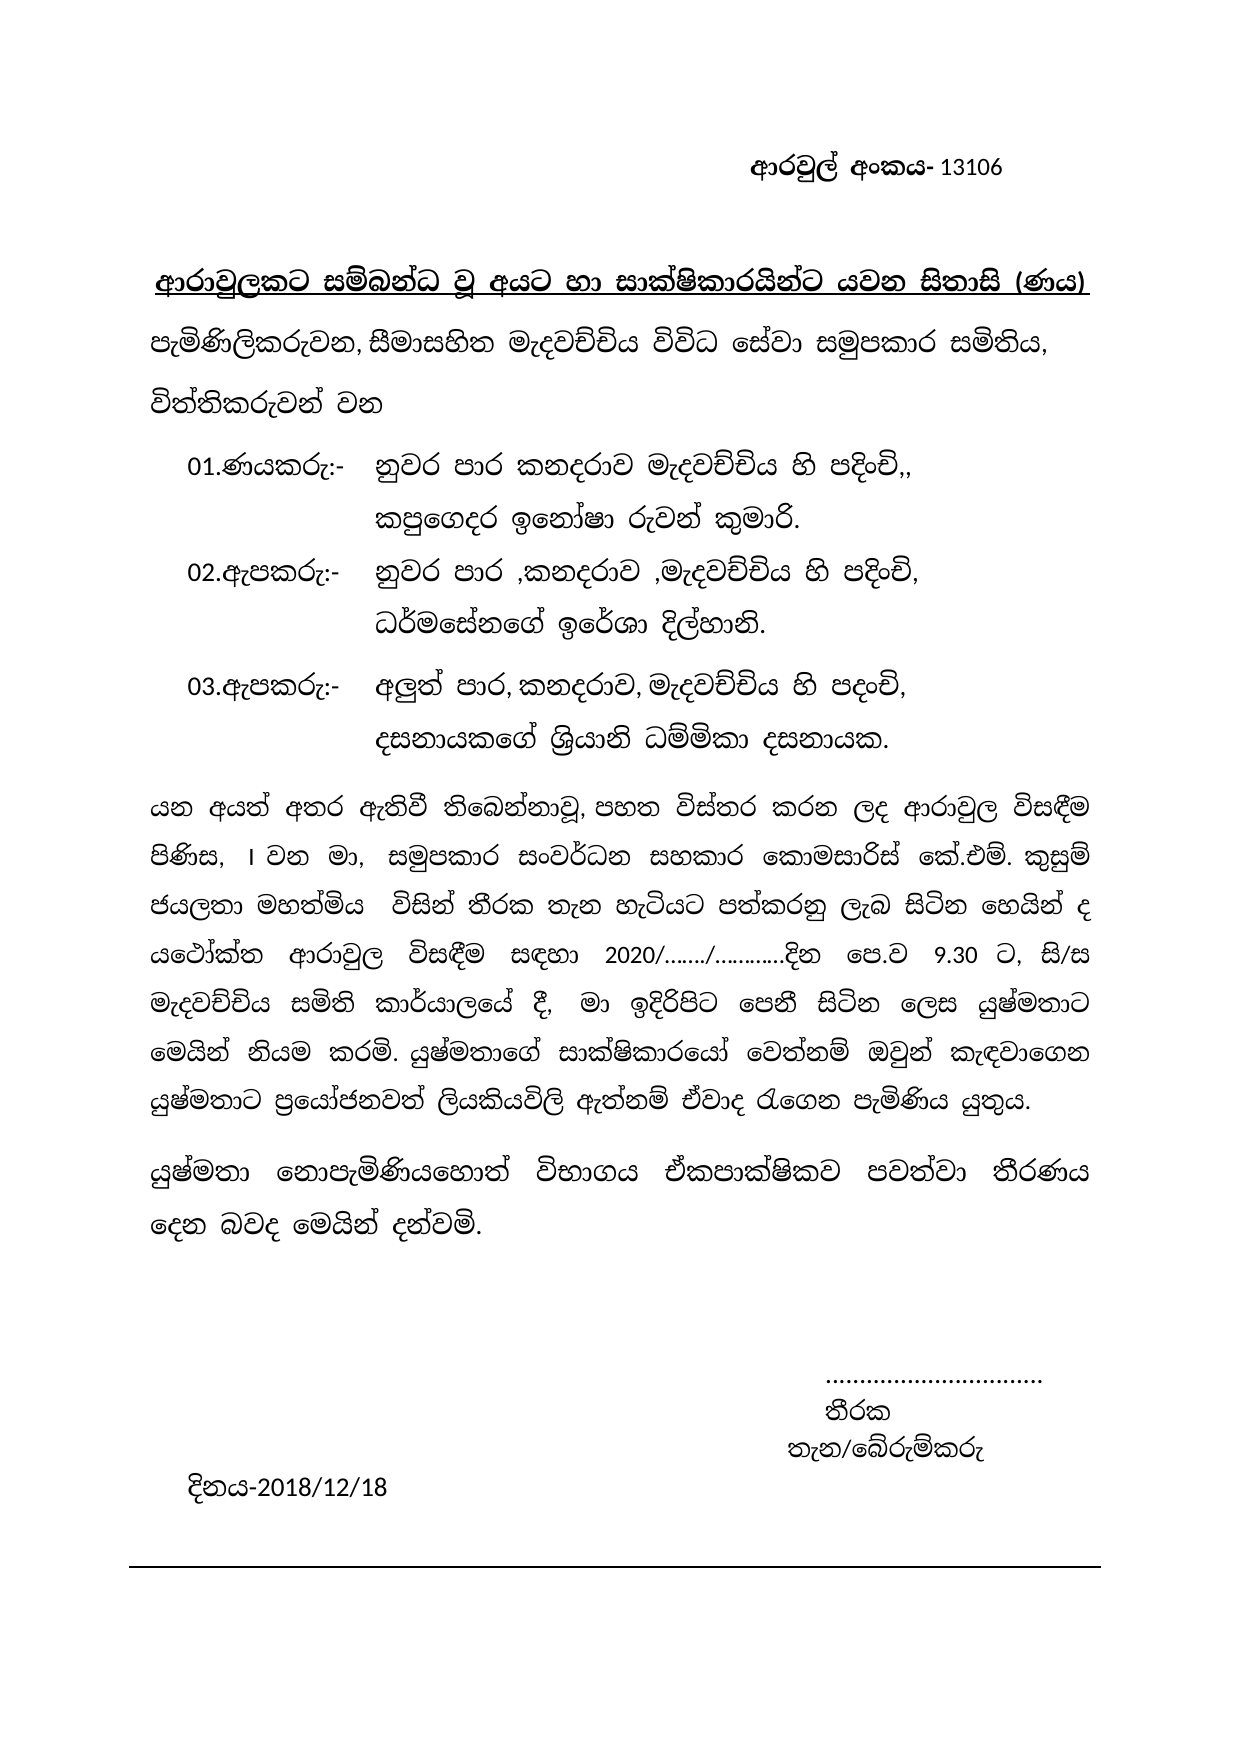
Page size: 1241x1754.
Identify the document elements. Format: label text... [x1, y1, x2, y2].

text පැමිණිලිකරුවන, සීමාසහිත මැදවච්චිය විවිධ සේවා සමුපකාර සමිතිය, [150, 325, 1090, 361]
text ආරාවුලකට සම්බන්ධ වූ අයට හා සාක්ෂිකාරයින්ට යවන සිතාසි (ණය) [150, 264, 1090, 299]
text 03.ඇපකරු:- අලුත් පාර, කනදරාව, මැදවච්චිය හි පදංචි, [187, 668, 1090, 703]
text දසනායකගේ ශ්‍රියානි ධම්මිකා දසනායක. [150, 721, 1090, 756]
text ආරවුල් අංකය- 13106 [675, 150, 1090, 183]
text 01.ණයකරු:- නුවර පාර කනදරාව මැදවච්චිය හි පදිංචි,, [187, 448, 1090, 483]
text කපුගෙදර ඉනෝෂා රුවන් කුමාරි. [337, 501, 1090, 536]
text 02.ඇපකරු:- නුවර පාර ,කනදරාව ,මැදවච්චිය හි පදිංචි, [187, 554, 1090, 589]
text ................................ [787, 1357, 1090, 1390]
text යුෂ්මතා නොපැමිණියහොත් විභාගය ඒකපාක්ෂිකව පවත්වා තීරණය දෙන බවද මෙයින් දන්වමි. [150, 1154, 1090, 1243]
text ධර්මසේනගේ ඉරේශා දිල්හානි. [150, 607, 1090, 642]
text දිනය-2018/12/18 [187, 1470, 1090, 1505]
text යන අයත් අතර ඇතිවී තිබෙන්නාවූ, පහත විස්තර කරන ලද ආරාවුල විසඳීම පිණිස, I වන මා, සමුපකාර සංවර්ධන සහකාර කොමසාරිස් කේ.එම්. කුසුම් ජයලතා මහත්මිය විසින් තීරක තැන හැටියට පත්කරනු ලැබ සිටින හෙයින් ද යථෝක්ත ආරාවුල විසඳීම සඳහා 2020/……./…………දින පෙ.ව 9.30 ට, සි/ස මැදවච්චිය සමිති කාර්යාලයේ දී, මා ඉදිරිපිට පෙනී සිටින ලෙස යුෂ්මතාට මෙයින් නියම කරමි. යුෂ්මතාගේ සාක්ෂිකාරයෝ වෙත්නම් ඔවුන් කැඳවාගෙන යුෂ්මතාට ප්‍රයෝජනවත් ලියකියවිලි ඇත්නම් ඒවාද රැගෙන පැමිණිය යුතුය. [150, 792, 1090, 1117]
text තීරක තැන/බේරුම්කරු [787, 1395, 1090, 1465]
text විත්තිකරුවන් වන [150, 387, 1090, 422]
